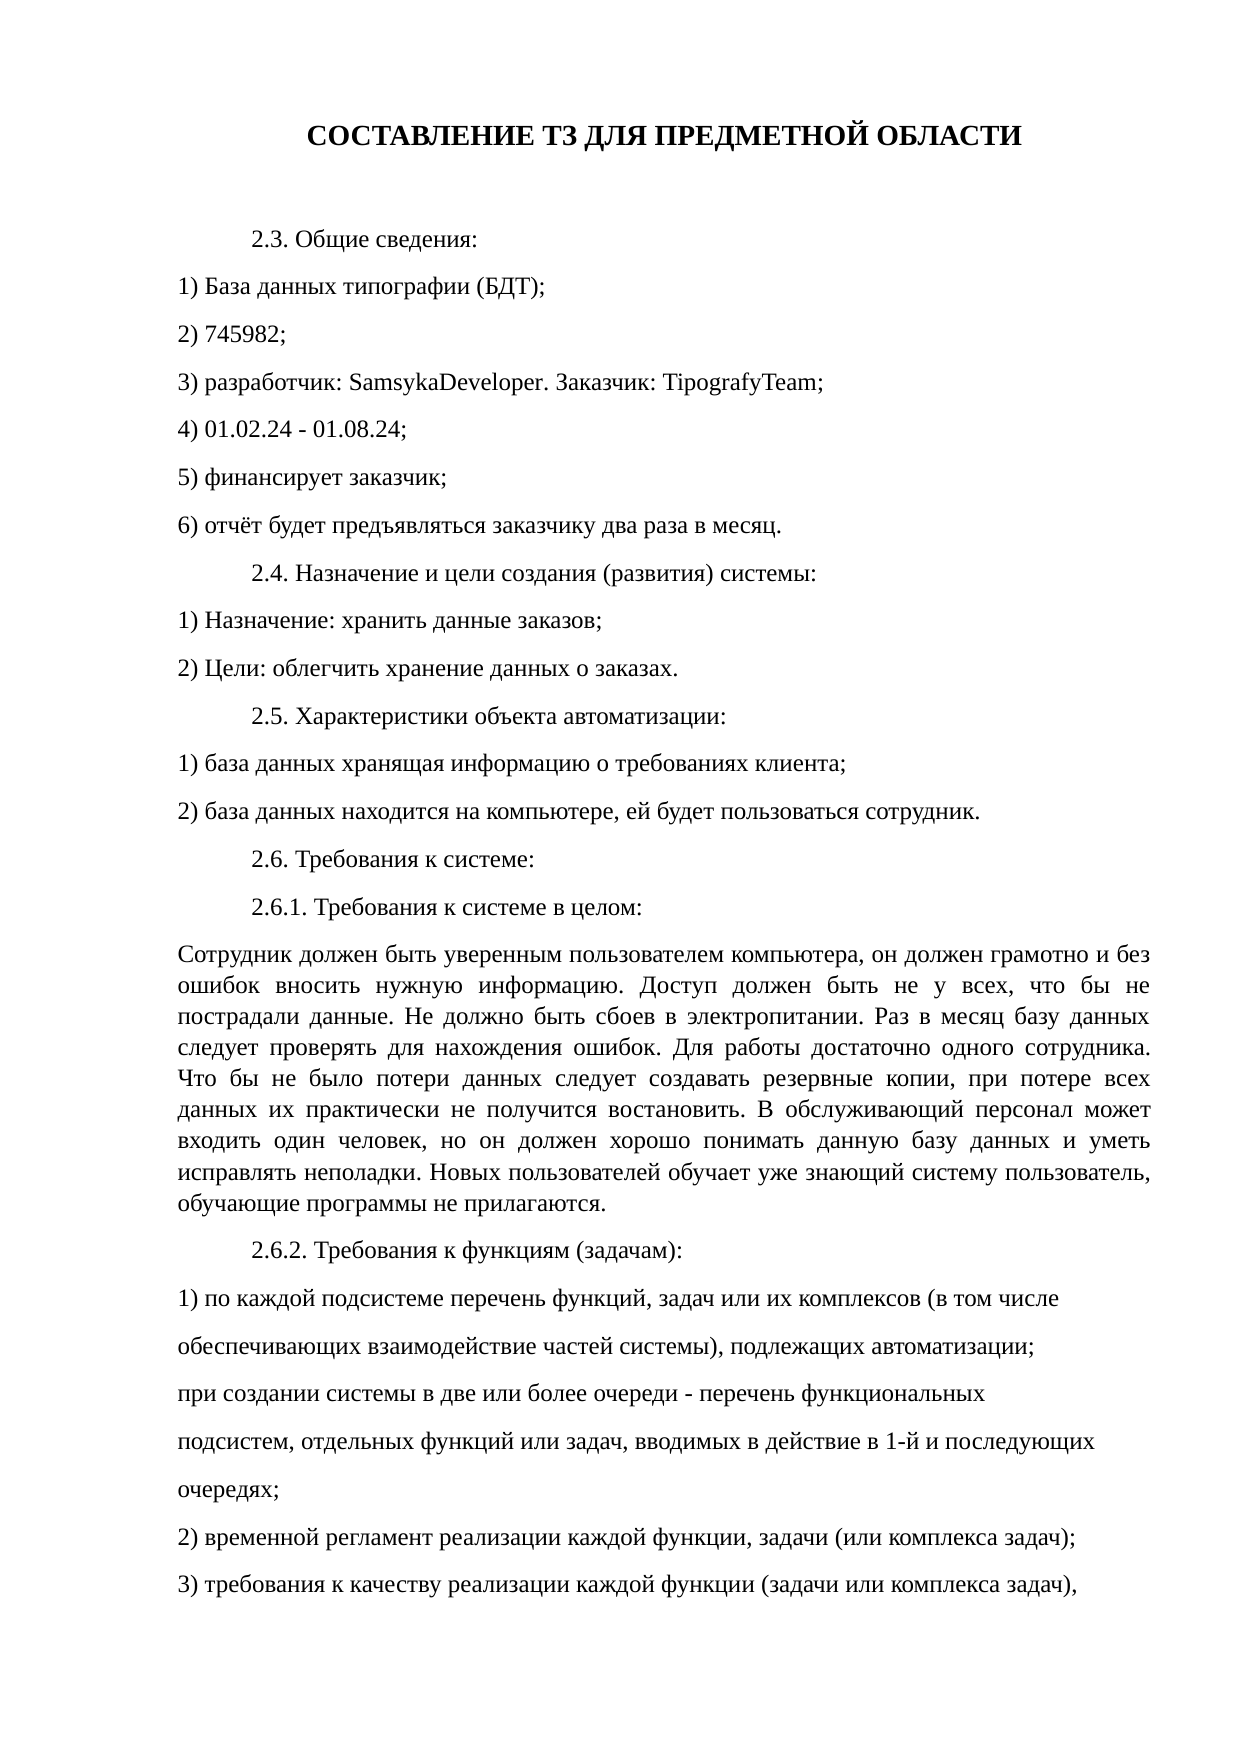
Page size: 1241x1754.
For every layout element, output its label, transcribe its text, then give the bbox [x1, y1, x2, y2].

text 4) 01.02.24 - 01.08.24; [177, 414, 1152, 443]
text при создании системы в две или более очереди - перечень функциональных [177, 1378, 1152, 1407]
text 2) Цели: облегчить хранение данных о заказах. [177, 653, 1152, 682]
text 5) финансирует заказчик; [177, 462, 1152, 491]
text 2.3. Общие сведения: [177, 224, 1152, 252]
text 3) разработчик: SamsykaDeveloper. Заказчик: TipografyTeam; [177, 367, 1152, 396]
text СОСТАВЛЕНИЕ ТЗ ДЛЯ ПРЕДМЕТНОЙ ОБЛАСТИ [177, 118, 1152, 152]
text 2.5. Характеристики объекта автоматизации: [177, 701, 1152, 729]
text 1) база данных хранящая информацию о требованиях клиента; [177, 748, 1152, 777]
text 1) по каждой подсистеме перечень функций, задач или их комплексов (в том числе [177, 1283, 1152, 1312]
text 2.4. Назначение и цели создания (развития) системы: [177, 558, 1152, 586]
text 2.6. Требования к системе: [177, 844, 1152, 873]
text подсистем, отдельных функций или задач, вводимых в действие в 1-й и последующих [177, 1426, 1152, 1455]
text 2) база данных находится на компьютере, ей будет пользоваться сотрудник. [177, 796, 1152, 825]
text 2) временной регламент реализации каждой функции, задачи (или комплекса задач); [177, 1522, 1152, 1550]
text 2.6.1. Требования к системе в целом: [177, 892, 1152, 920]
text обеспечивающих взаимодействие частей системы), подлежащих автоматизации; [177, 1331, 1152, 1359]
text 3) требования к качеству реализации каждой функции (задачи или комплекса задач), [177, 1569, 1152, 1598]
text 2) 745982; [177, 319, 1152, 348]
text 1) База данных типографии (БДТ); [177, 271, 1152, 300]
text Сотрудник должен быть уверенным пользователем компьютера, он должен грамотно и без ошибок вносить нужную информацию. Доступ должен быть не у всех, что бы не пострадали данные. Не должно быть сбоев в электропитании. Раз в месяц базу данных следует проверять для нахождения ошибок. Для работы достаточно одного сотрудника. Что бы не было потери данных следует создавать резервные копии, при потере всех данных их практически не получится востановить. В обслуживающий персонал может входить один человек, но он должен хорошо понимать данную базу данных и уметь исправлять неполадки. Новых пользователей обучает уже знающий систему пользователь, обучающие программы не прилагаются. [177, 939, 1152, 1216]
text 2.6.2. Требования к функциям (задачам): [177, 1235, 1152, 1264]
text очередях; [177, 1474, 1152, 1503]
text 1) Назначение: хранить данные заказов; [177, 605, 1152, 634]
text 6) отчёт будет предъявляться заказчику два раза в месяц. [177, 510, 1152, 539]
